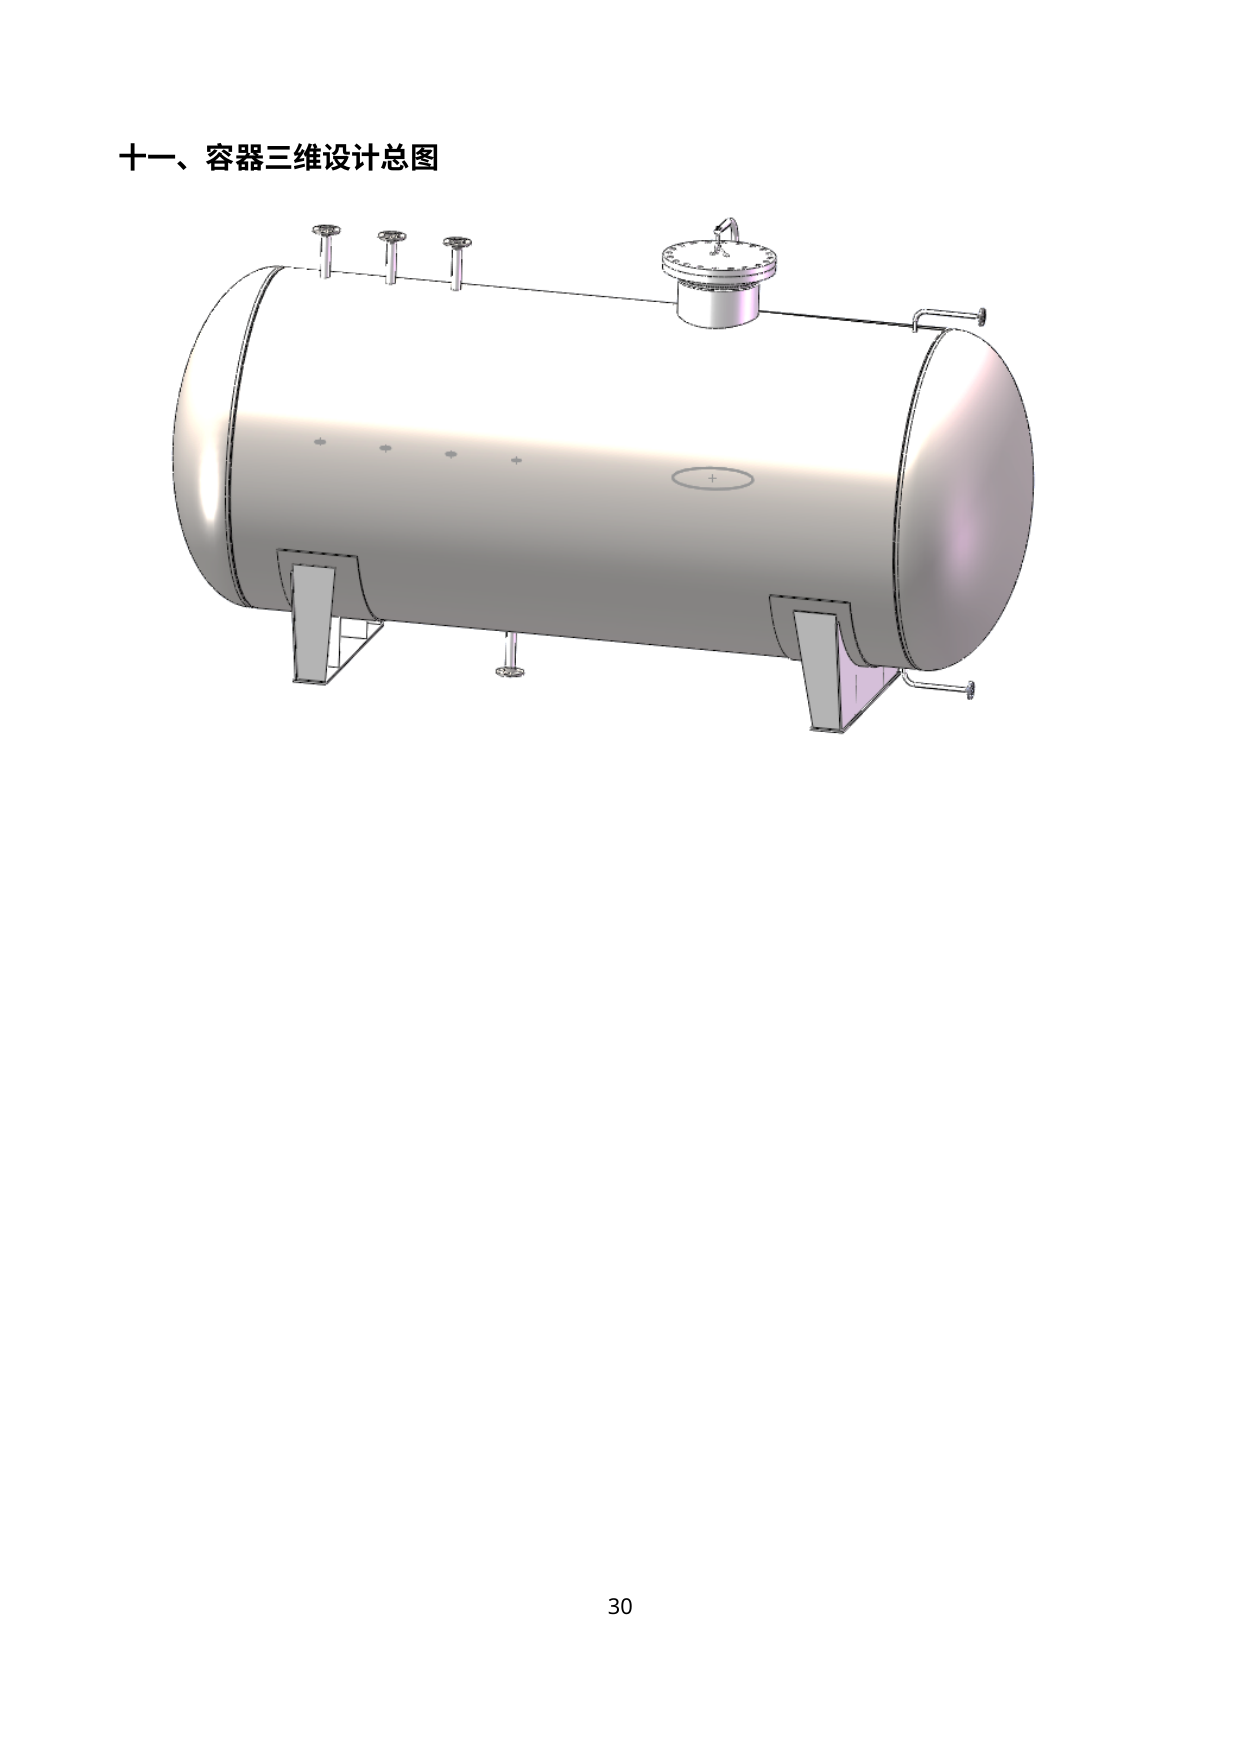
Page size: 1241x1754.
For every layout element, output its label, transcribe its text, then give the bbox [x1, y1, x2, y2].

picture [118, 188, 1123, 783]
subtitle 容器三维设计总图 [118, 123, 1122, 188]
